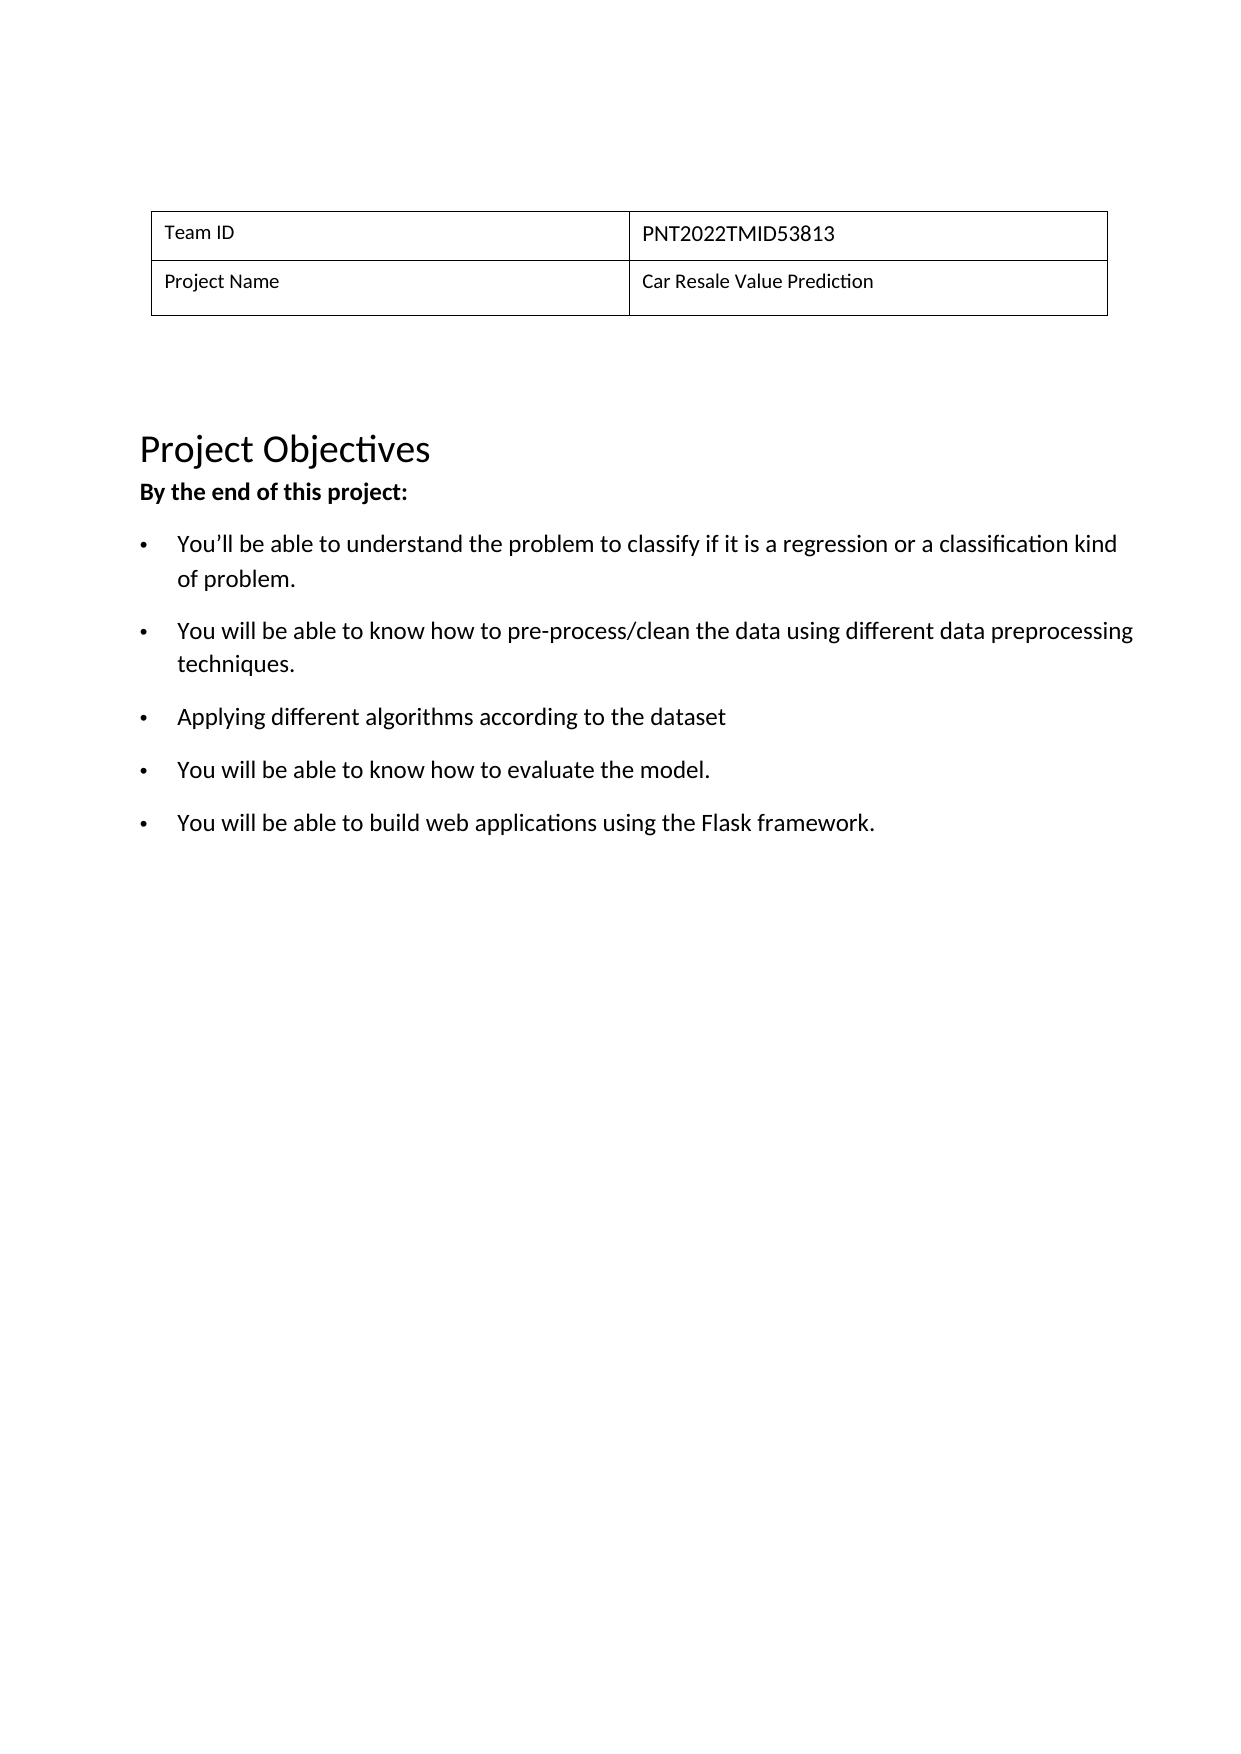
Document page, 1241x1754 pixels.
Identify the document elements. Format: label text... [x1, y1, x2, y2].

table_header Team ID [152, 212, 629, 260]
table_cell Car Resale Value Prediction [630, 261, 1107, 315]
table_cell Project Name [152, 261, 629, 315]
list You will be able to know how to pre-process/clean the data using different data preprocessing techniques. [139, 615, 1144, 679]
text By the end of this project: [139, 476, 1144, 507]
list You will be able to know how to evaluate the model. [139, 754, 1144, 784]
text Project Objectives [139, 424, 1144, 472]
list Applying different algorithms according to the dataset [139, 701, 1144, 732]
list You’ll be able to understand the problem to classify if it is a regression or a classification kind of problem. [139, 529, 1144, 594]
table_header PNT2022TMID53813 [630, 212, 1107, 260]
list You will be able to build web applications using the Flask framework. [139, 807, 1144, 837]
